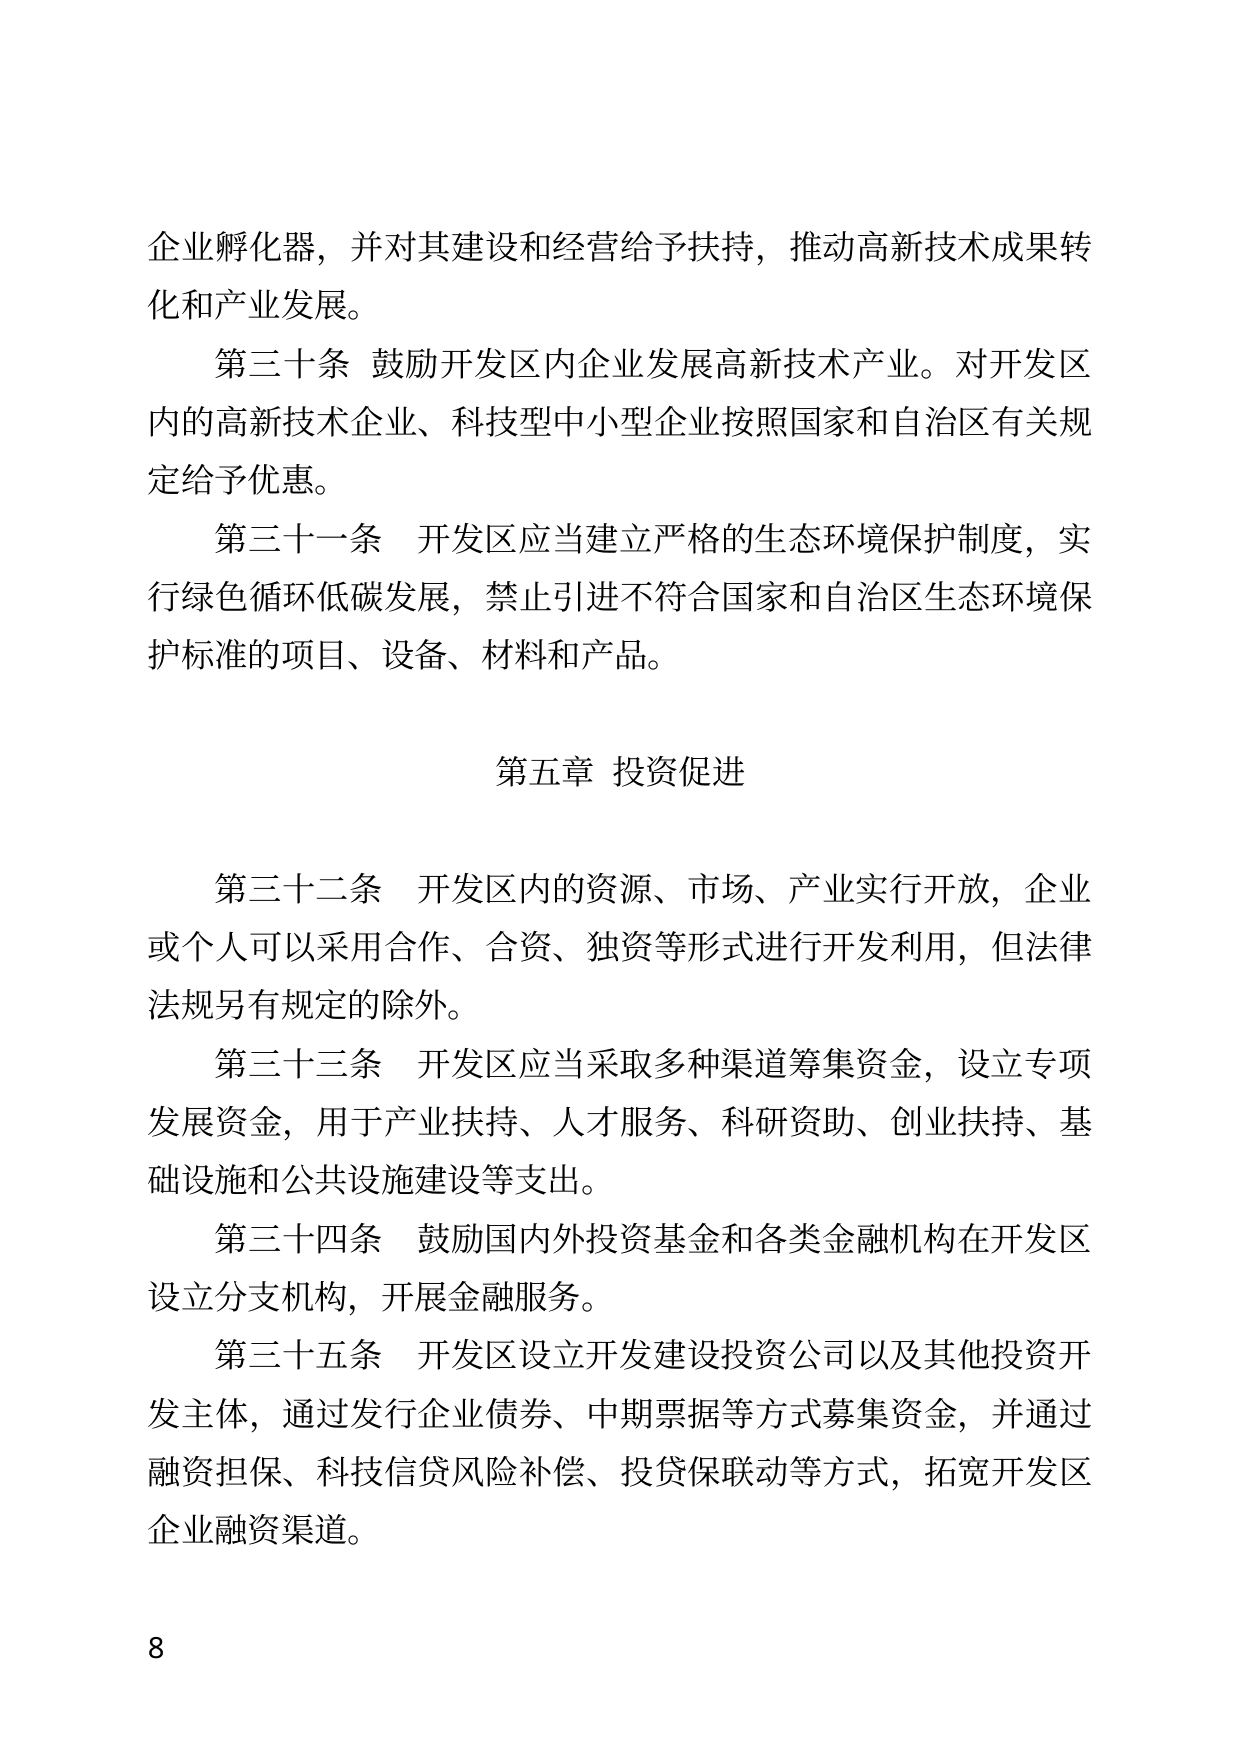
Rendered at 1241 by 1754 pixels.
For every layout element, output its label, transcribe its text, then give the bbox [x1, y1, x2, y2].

text 第三十五条 开发区设立开发建设投资公司以及其他投资开发主体，通过发行企业债券、中期票据等方式募集资金，并通过融资担保、科技信贷风险补偿、投贷保联动等方式，拓宽开发区企业融资渠道。 [148, 1321, 1092, 1554]
text 第五章 投资促进 [148, 738, 1092, 796]
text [148, 213, 1092, 329]
text 第三十条 鼓励开发区内企业发展高新技术产业。对开发区内的高新技术企业、科技型中小型企业按照国家和自治区有关规定给予优惠。 [148, 329, 1092, 504]
text 第三十一条 开发区应当建立严格的生态环境保护制度，实行绿色循环低碳发展，禁止引进不符合国家和自治区生态环境保护标准的项目、设备、材料和产品。 [148, 504, 1092, 679]
text 第三十二条 开发区内的资源、市场、产业实行开放，企业或个人可以采用合作、合资、独资等形式进行开发利用，但法律法规另有规定的除外。 [148, 854, 1092, 1029]
text 第三十三条 开发区应当采取多种渠道筹集资金，设立专项发展资金，用于产业扶持、人才服务、科研资助、创业扶持、基础设施和公共设施建设等支出。 [148, 1029, 1092, 1204]
text 第三十四条 鼓励国内外投资基金和各类金融机构在开发区设立分支机构，开展金融服务。 [148, 1204, 1092, 1321]
